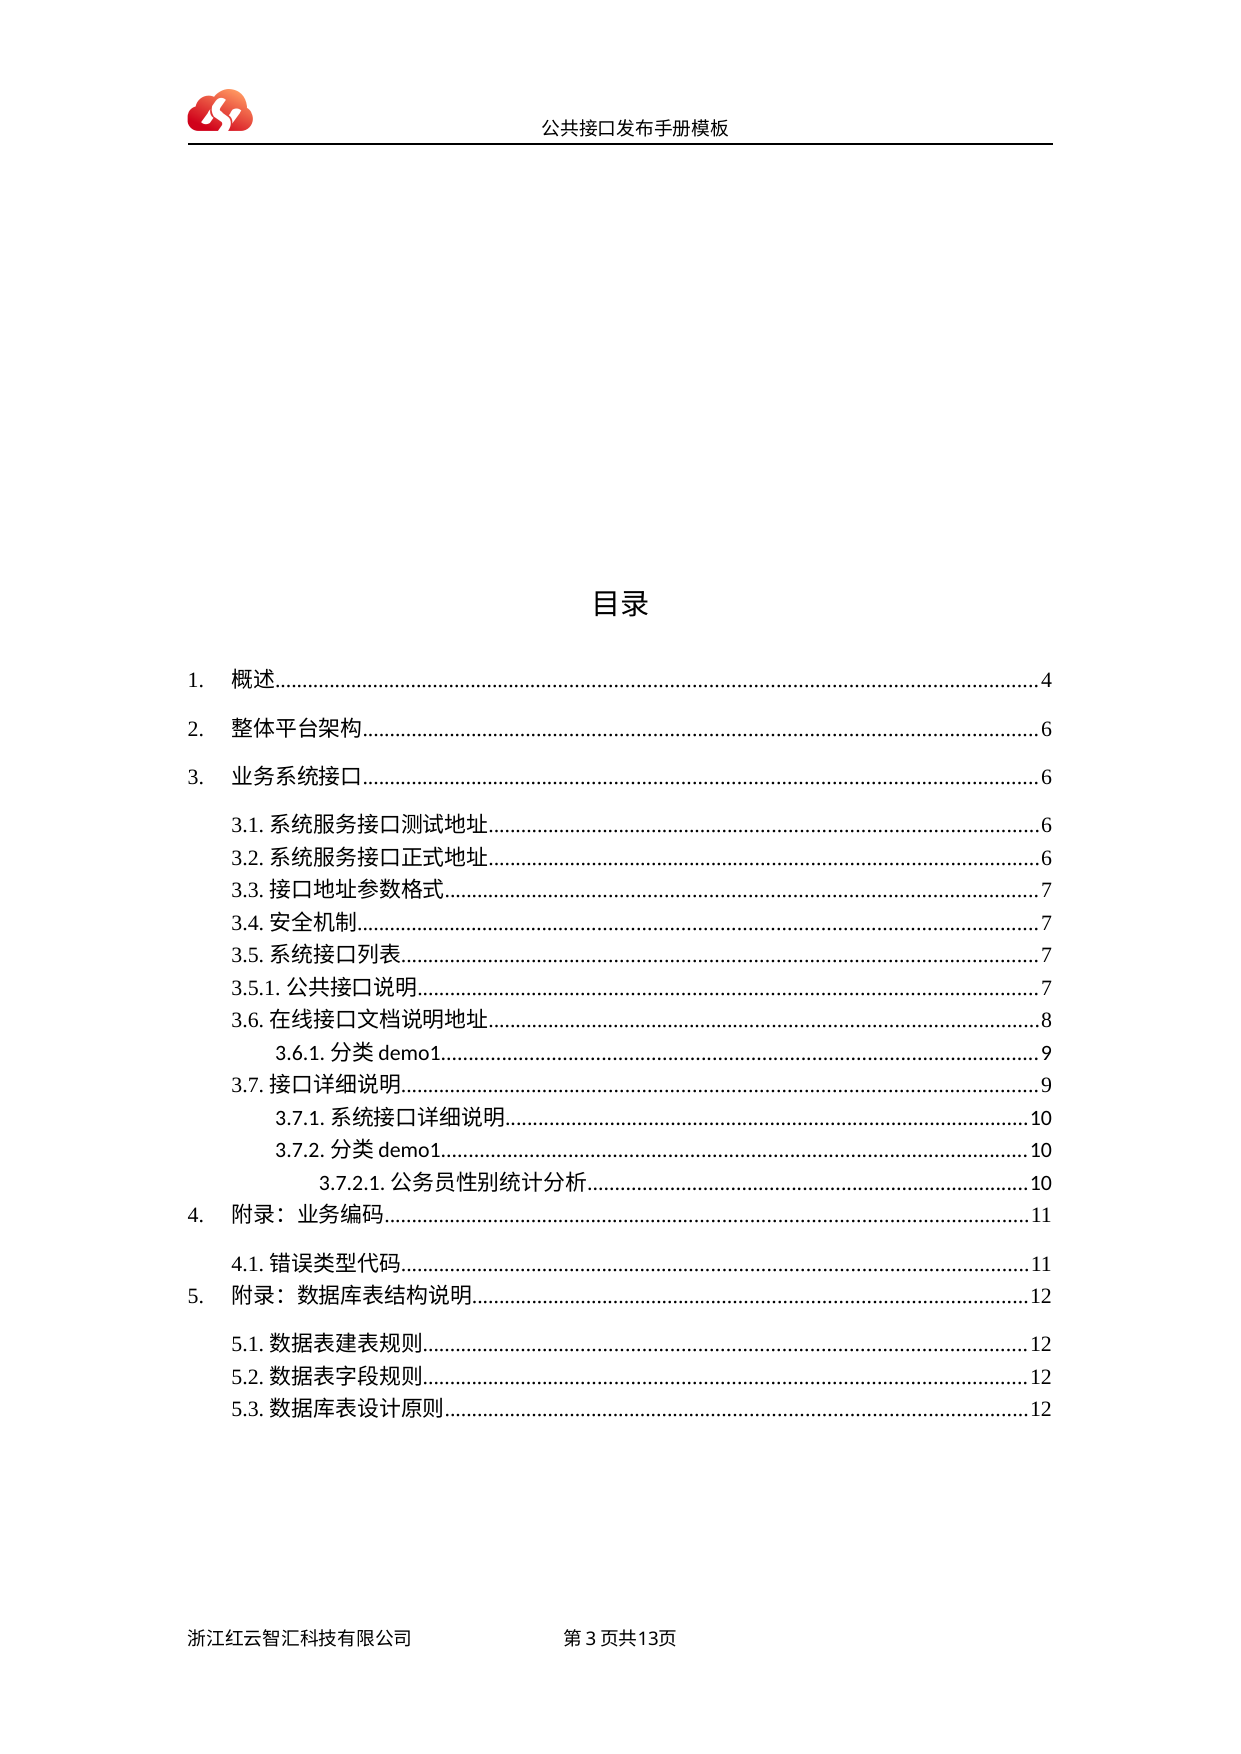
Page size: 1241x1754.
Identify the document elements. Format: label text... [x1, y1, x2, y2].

text 3.5.1. 公共接口说明 7 [231, 969, 1053, 1002]
text 4. 附录：业务编码 11 [187, 1197, 1053, 1229]
text 3.3. 接口地址参数格式 7 [231, 872, 1053, 904]
text 3.1. 系统服务接口测试地址 6 [231, 807, 1053, 839]
text 3. 业务系统接口 6 [187, 758, 1053, 791]
text 目录 [187, 569, 1053, 634]
text 1. 概述 4 [187, 662, 1053, 694]
text 3.7.2. 分类demo1 10 [275, 1132, 1053, 1164]
text 5.2. 数据表字段规则 12 [231, 1358, 1053, 1391]
text 3.5. 系统接口列表 7 [231, 937, 1053, 969]
picture [187, 88, 258, 136]
text 5.1. 数据表建表规则 12 [231, 1326, 1053, 1358]
text 3.6.1. 分类demo1 9 [275, 1034, 1053, 1067]
text 5. 附录：数据库表结构说明 12 [187, 1278, 1053, 1310]
text 3.4. 安全机制 7 [231, 904, 1053, 937]
text 3.6. 在线接口文档说明地址 8 [231, 1002, 1053, 1034]
text 4.1. 错误类型代码 11 [231, 1245, 1053, 1278]
text 3.7.2.1. 公务员性别统计分析 10 [319, 1164, 1053, 1197]
text 3.7.1. 系统接口详细说明 10 [275, 1099, 1053, 1132]
text 3.2. 系统服务接口正式地址 6 [231, 839, 1053, 872]
text 3.7. 接口详细说明 9 [231, 1067, 1053, 1099]
text 2. 整体平台架构 6 [187, 710, 1053, 743]
text 5.3. 数据库表设计原则 12 [231, 1391, 1053, 1423]
